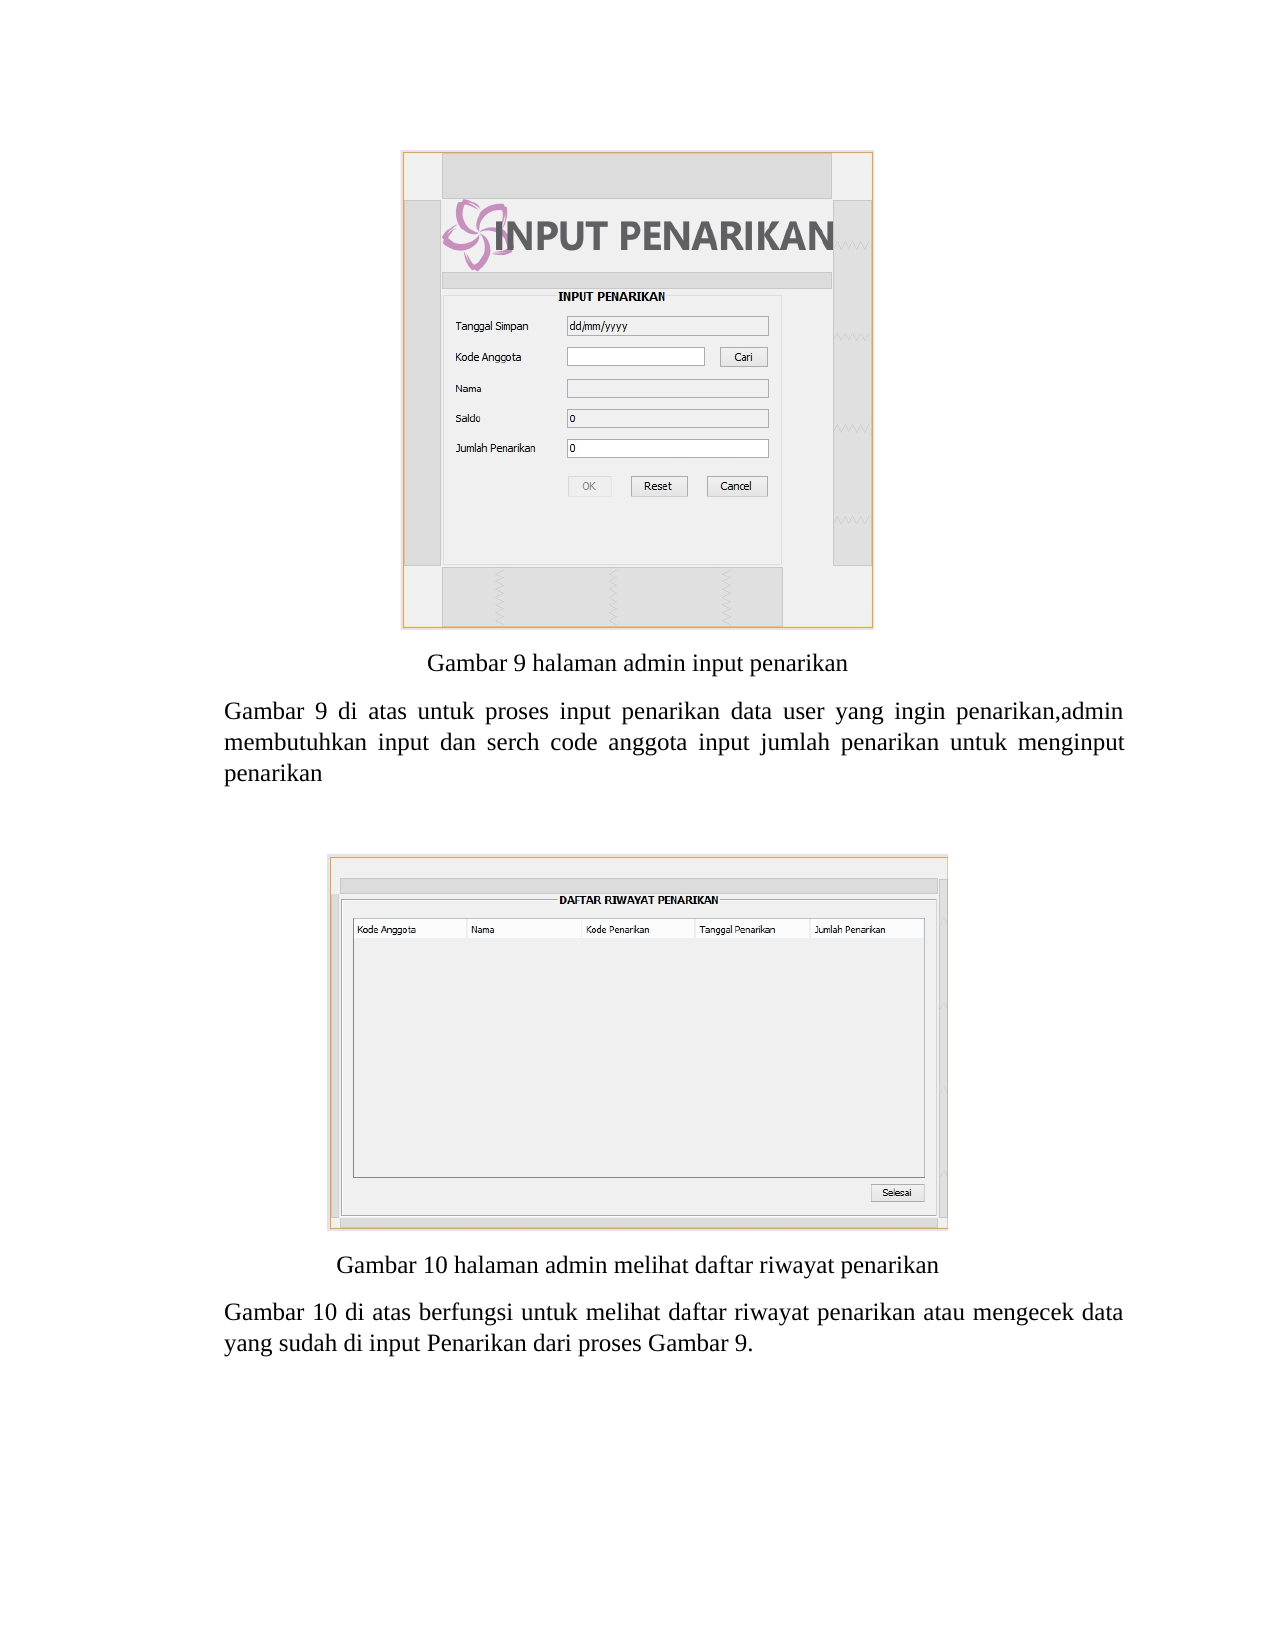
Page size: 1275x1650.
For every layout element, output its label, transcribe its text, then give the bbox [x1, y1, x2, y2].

text Gambar 9 di atas untuk proses input penarikan data user yang ingin penarikan,admin membutuhkan input dan serch code anggota input jumlah penarikan untuk menginput penarikan [224, 696, 1125, 787]
picture [327, 853, 948, 1231]
text Gambar 9 halaman admin input penarikan [150, 648, 1125, 677]
text Gambar 10 halaman admin melihat daftar riwayat penarikan [150, 1250, 1125, 1278]
picture [400, 150, 875, 630]
text Gambar 10 di atas berfungsi untuk melihat daftar riwayat penarikan atau mengecek data yang sudah di input Penarikan dari proses Gambar 9. [224, 1297, 1125, 1357]
